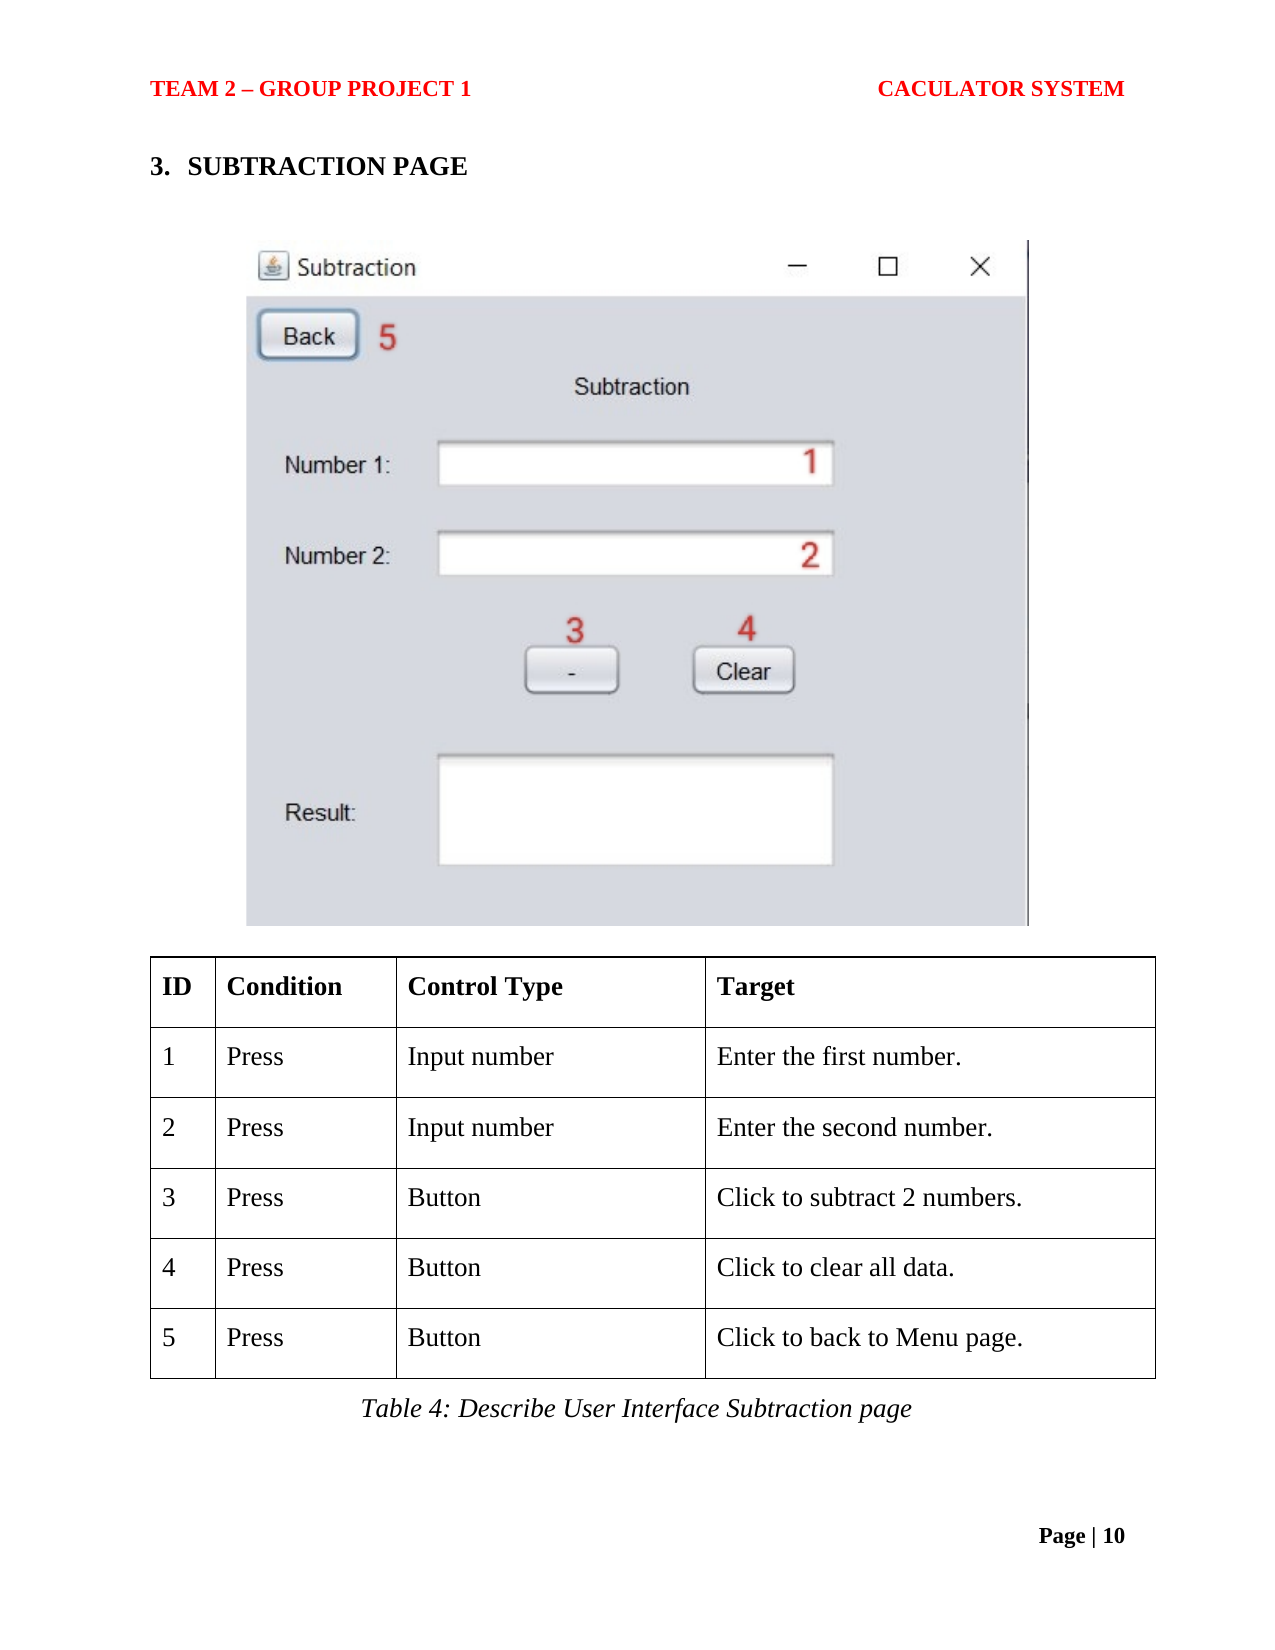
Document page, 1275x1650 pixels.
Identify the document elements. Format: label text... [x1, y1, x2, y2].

table_cell Click to clear all data. [706, 1239, 1155, 1308]
table_cell Button [397, 1309, 705, 1378]
table_cell Press [216, 1239, 396, 1308]
table_header Target [706, 958, 1155, 1027]
table_cell Press [216, 1169, 396, 1238]
table_cell Button [397, 1239, 705, 1308]
table_cell Press [216, 1028, 396, 1097]
table_cell 1 [151, 1028, 215, 1097]
table_cell 5 [151, 1309, 215, 1378]
table_cell 4 [151, 1239, 215, 1308]
table_cell Input number [397, 1028, 705, 1097]
table_header ID [151, 958, 215, 1027]
table_cell Input number [397, 1098, 705, 1167]
table_cell Button [397, 1169, 705, 1238]
table_header Control Type [397, 958, 705, 1027]
table_cell 3 [151, 1169, 215, 1238]
table_cell Enter the second number. [706, 1098, 1155, 1167]
table_cell Enter the first number. [706, 1028, 1155, 1097]
table_cell Press [216, 1309, 396, 1378]
table_header Condition [216, 958, 396, 1027]
table_cell Click to back to Menu page. [706, 1309, 1155, 1378]
picture [246, 240, 1029, 926]
subtitle SUBTRACTION PAGE [150, 150, 1125, 181]
text Table 4: Describe User Interface Subtraction page [150, 1392, 1125, 1423]
table_cell 2 [151, 1098, 215, 1167]
table_cell Click to subtract 2 numbers. [706, 1169, 1155, 1238]
table_cell Press [216, 1098, 396, 1167]
